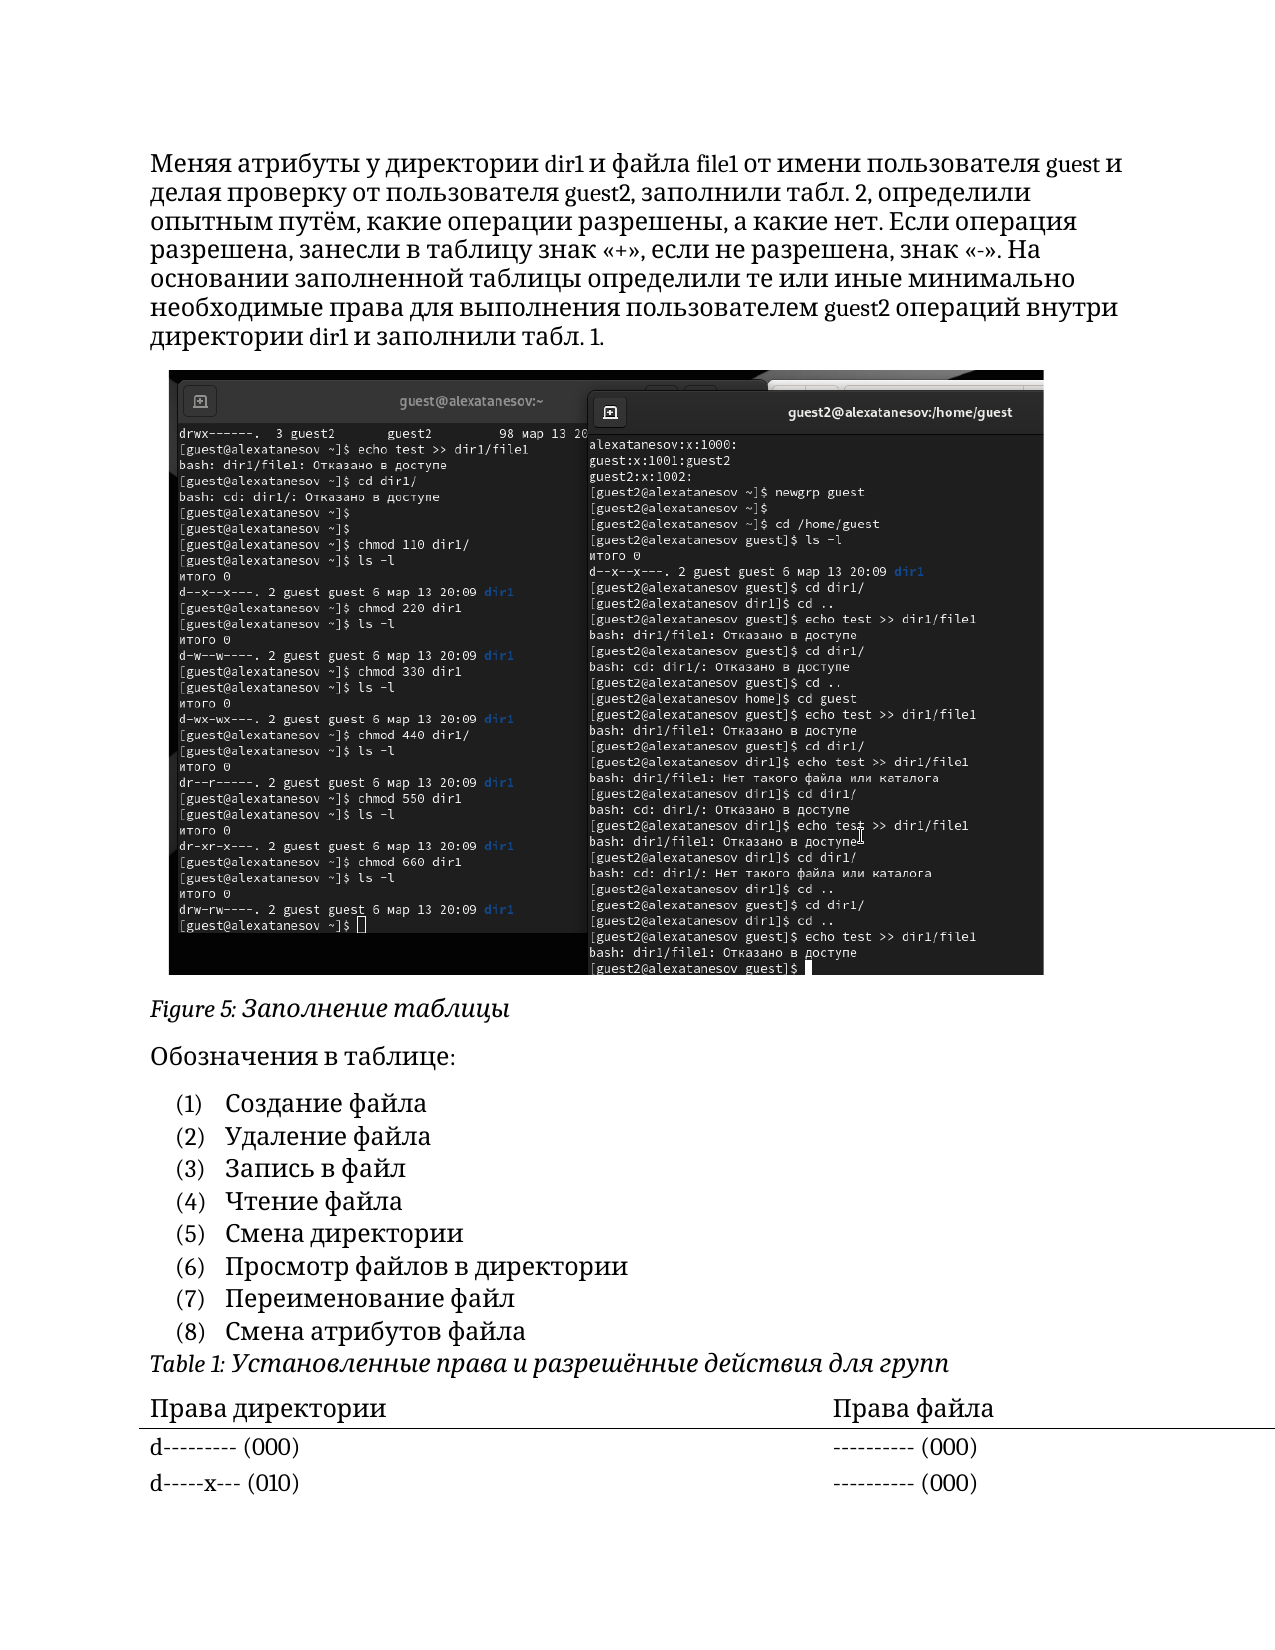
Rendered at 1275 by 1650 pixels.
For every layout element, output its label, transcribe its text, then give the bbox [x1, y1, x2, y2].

table_cell d--------- (000) [139, 1429, 821, 1465]
list Смена атрибутов файла [175, 1317, 1125, 1346]
table_cell ---------- (000) [821, 1429, 1275, 1465]
list Запись в файл [175, 1155, 1125, 1184]
text Меняя атрибуты у директории dir1 и файла file1 от имени пользователя guest и делая проверку от пользователя guest2, заполнили табл. 2, определили опытным путём, какие операции разрешены, а какие нет. Если операция разрешена, занесли в таблицу знак «+», если не разрешена, знак «-». На основании заполненной таблицы определили те или иные минимально необходимые права для выполнения пользователем guest2 операций внутри директории dir1 и заполнили табл. 1. [150, 150, 1125, 351]
list Создание файла [175, 1090, 1125, 1119]
text Обозначения в таблице: [150, 1042, 1125, 1071]
text Figure 5: Заполнение таблицы [150, 995, 1125, 1024]
list Переименование файл [175, 1285, 1125, 1314]
table_cell d-----x--- (010) [139, 1465, 821, 1498]
text Table 1: Установленные права и разрешённые действия для групп [150, 1350, 1125, 1379]
list Удаление файла [175, 1122, 1125, 1151]
table_header Права директории [139, 1391, 821, 1427]
table_header Права файла [821, 1391, 1275, 1427]
list Смена директории [175, 1220, 1125, 1249]
table_cell ---------- (000) [821, 1465, 1275, 1498]
list Чтение файла [175, 1187, 1125, 1216]
picture [168, 370, 1044, 975]
list Просмотр файлов в директории [175, 1252, 1125, 1281]
